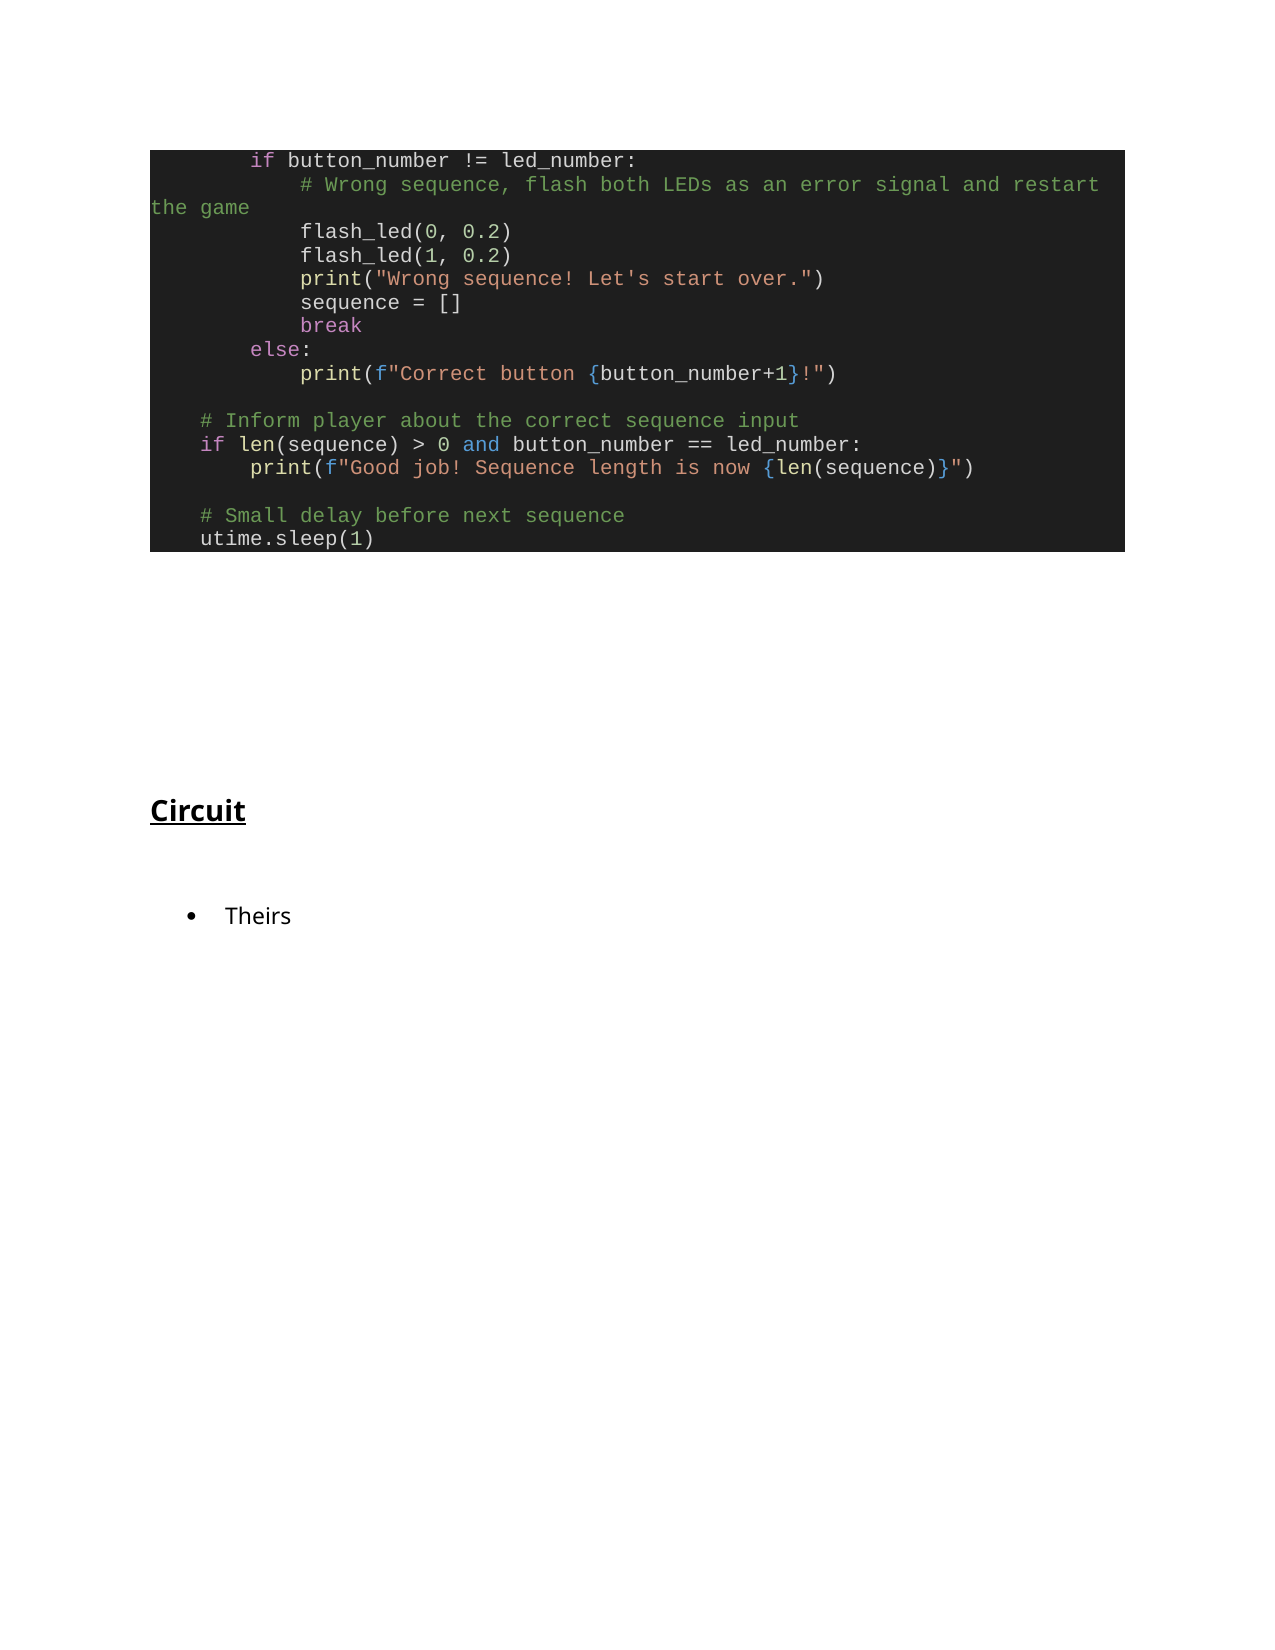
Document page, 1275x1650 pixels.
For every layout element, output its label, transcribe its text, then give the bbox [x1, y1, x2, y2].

text print(f"Correct button {button_number+1}!") [150, 363, 1125, 386]
text # Small delay before next sequence [150, 505, 1125, 528]
text sequence = [] [150, 292, 1125, 316]
text utime.sleep(1) [150, 528, 1125, 552]
text flash_led(0, 0.2) [150, 221, 1125, 244]
text if len(sequence) > 0 and button_number == led_number: [150, 434, 1125, 457]
text else: [150, 339, 1125, 363]
text flash_led(1, 0.2) [150, 244, 1125, 268]
text if button_number != led_number: [150, 150, 1125, 174]
text print(f"Good job! Sequence length is now {len(sequence)}") [150, 457, 1125, 481]
text print("Wrong sequence! Let's start over.") [150, 268, 1125, 292]
text # Wrong sequence, flash both LEDs as an error signal and restart the game [150, 174, 1125, 221]
text Circuit [150, 790, 1125, 829]
text break [150, 316, 1125, 339]
list Theirs [187, 900, 1125, 931]
text # Inform player about the correct sequence input [150, 410, 1125, 434]
